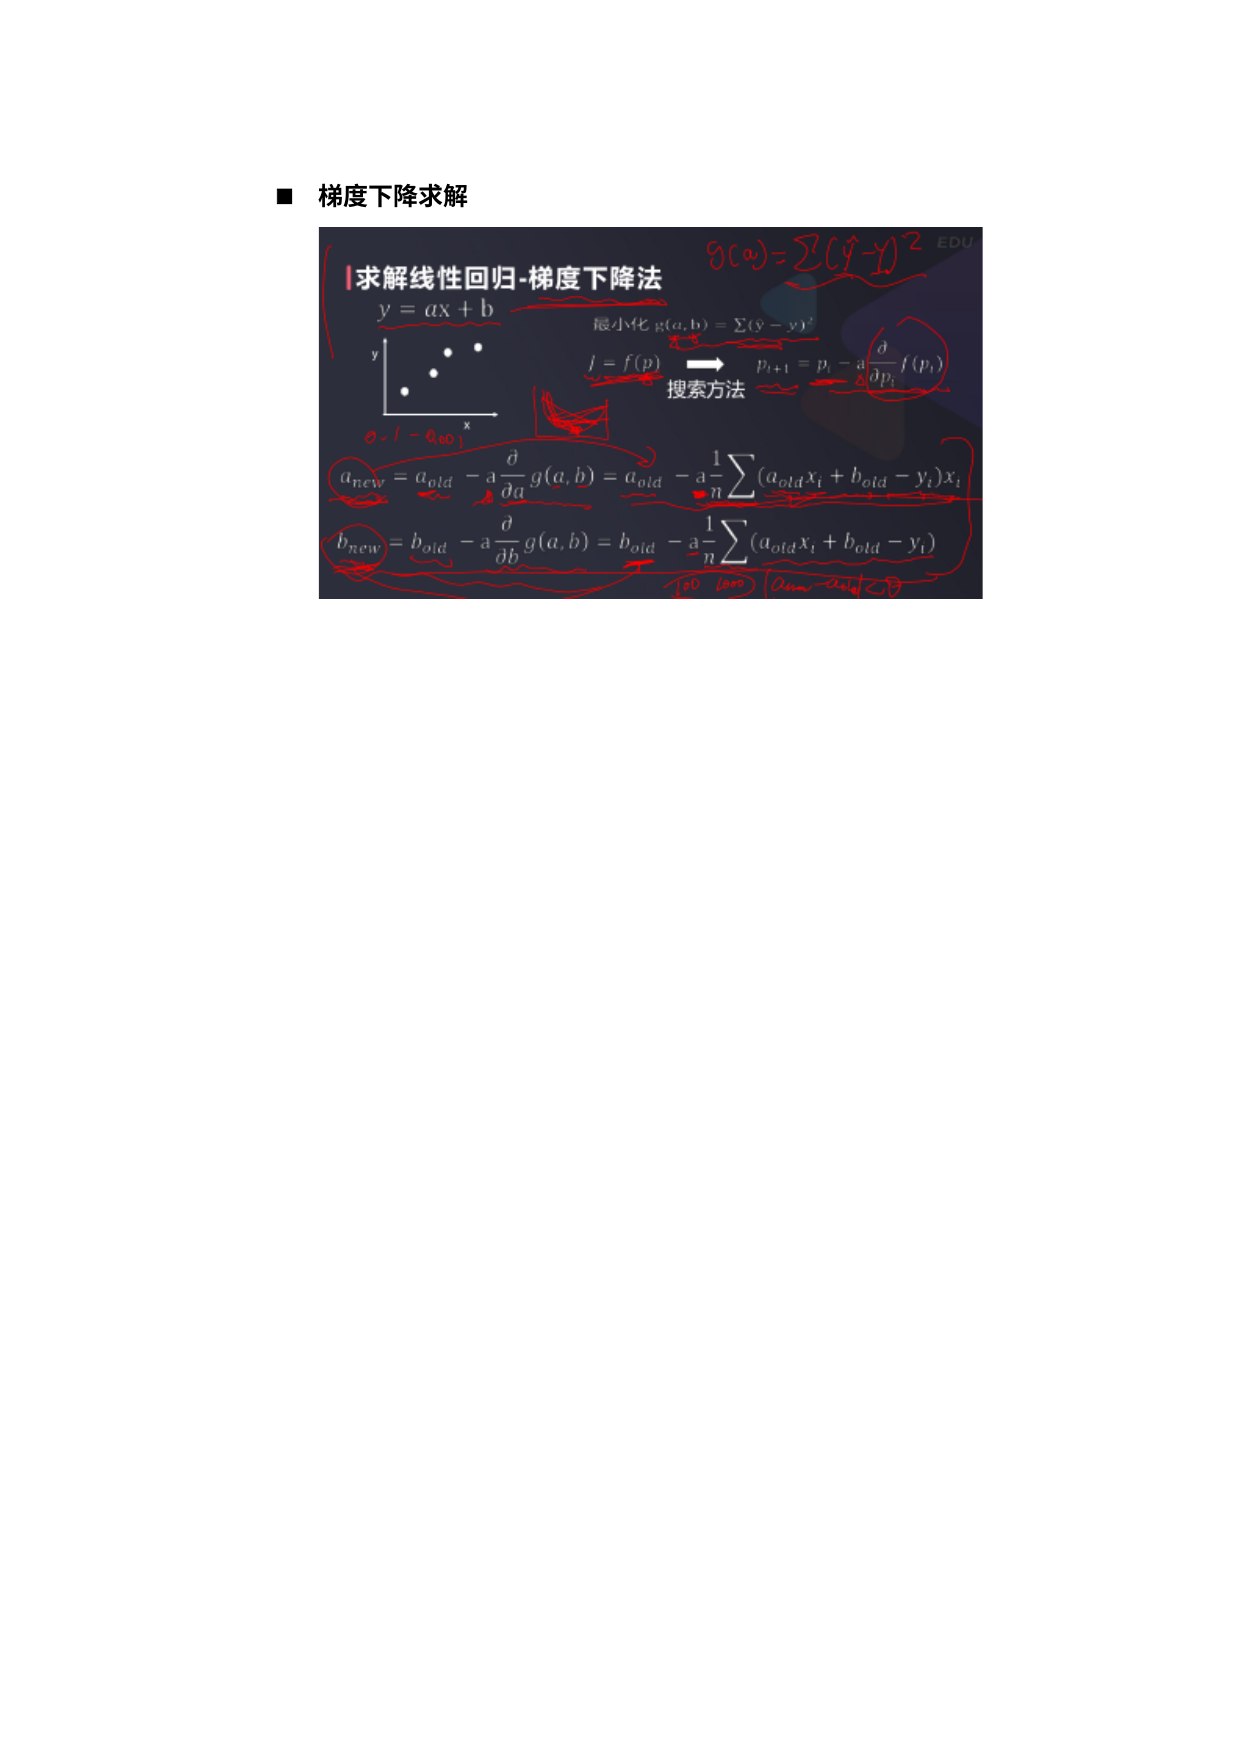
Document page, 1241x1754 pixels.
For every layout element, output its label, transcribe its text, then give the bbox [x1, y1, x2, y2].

picture [318, 227, 983, 599]
list 梯度下降求解 [275, 162, 1053, 227]
